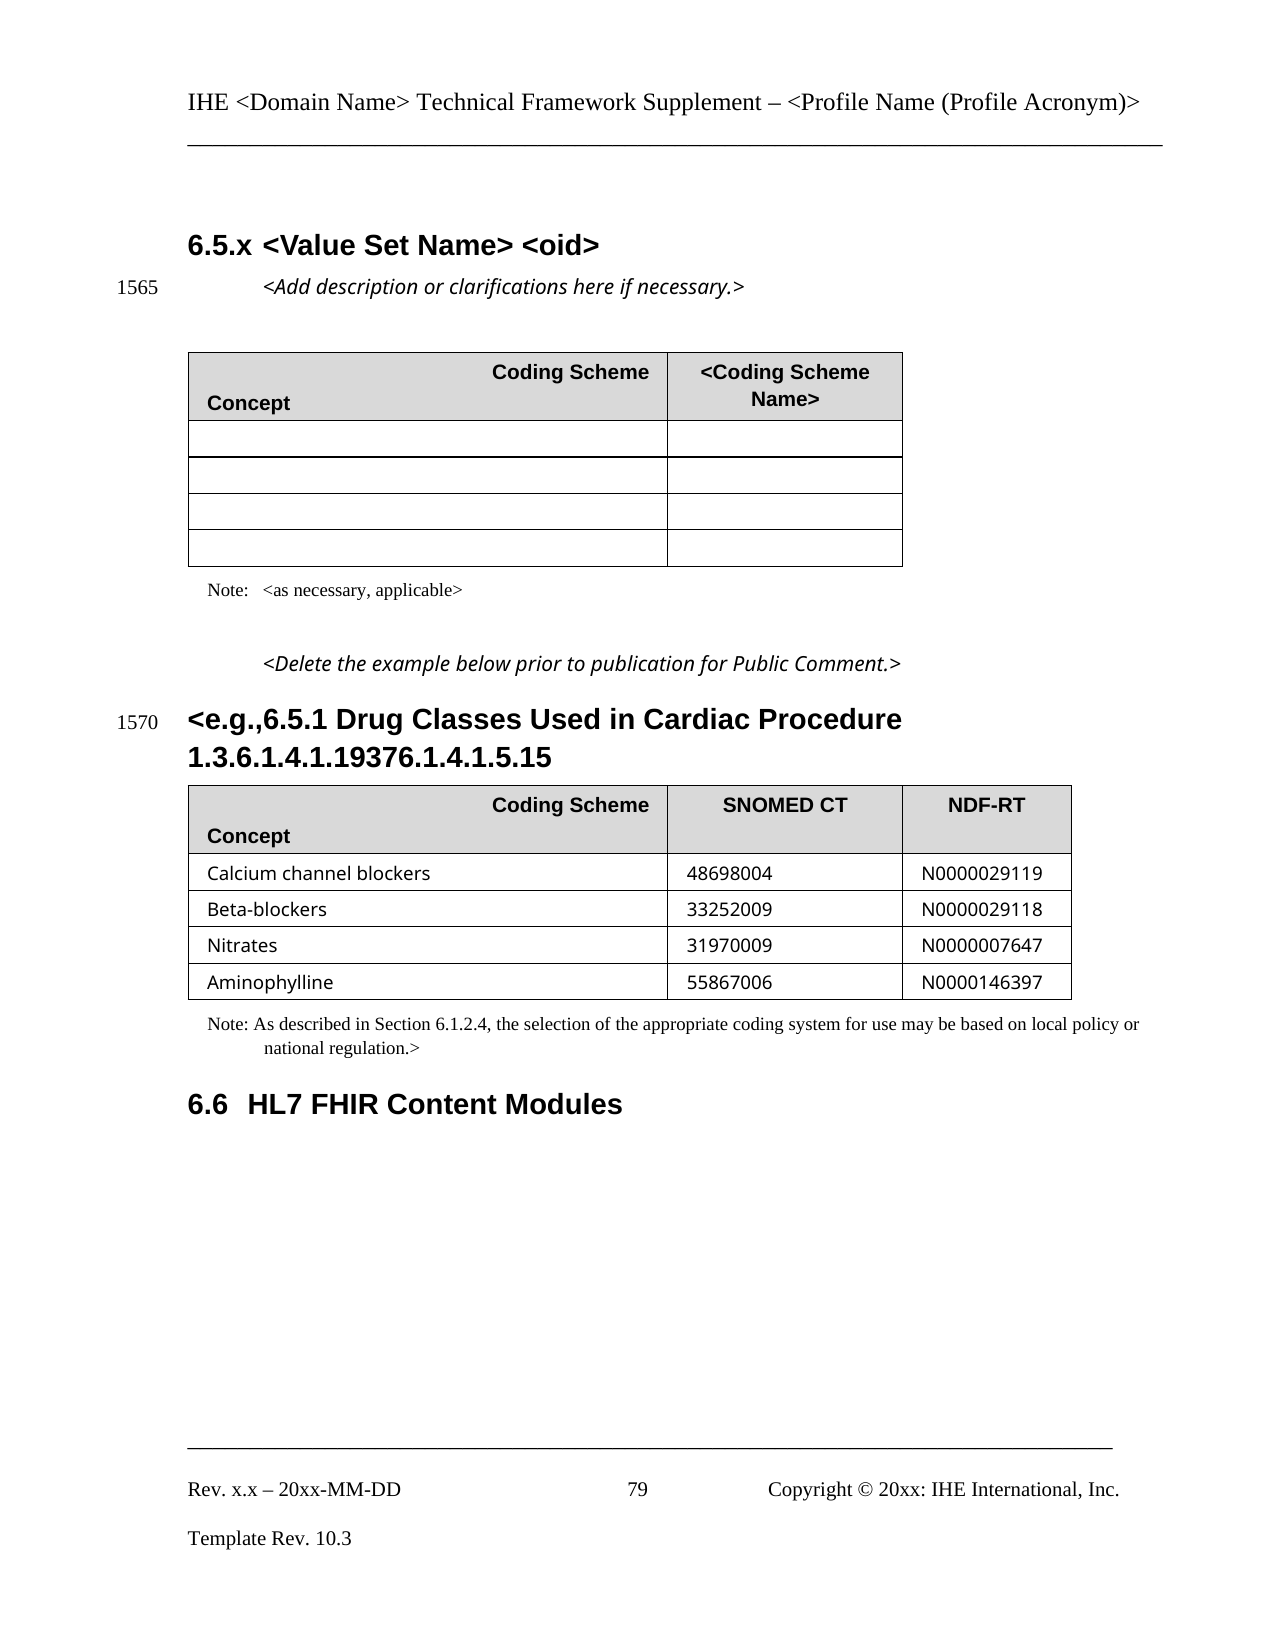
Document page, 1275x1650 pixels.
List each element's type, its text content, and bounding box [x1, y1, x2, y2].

table_header NDF-RT [903, 786, 1071, 853]
text <Delete the example below prior to publication for Public Comment.> [262, 650, 1162, 677]
table_cell N0000029118 [903, 891, 1071, 926]
table_cell [189, 458, 667, 493]
subtitle HL7 FHIR Content Modules [187, 1087, 1162, 1121]
table_cell Beta-blockers [189, 891, 667, 926]
table_header Coding Scheme Concept [189, 786, 667, 853]
table_cell [189, 530, 667, 566]
text Note: <as necessary, applicable> [207, 579, 1162, 601]
text Note: As described in Section 6.1.2.4, the selection of the appropriate coding system for use may be based on local policy or national regulation.> [207, 1012, 1162, 1059]
subtitle <e.g.,6.5.1 Drug Classes Used in Cardiac Procedure 1.3.6.1.4.1.19376.1.4.1.5.15 [187, 702, 1162, 774]
table_cell 48698004 [668, 854, 902, 889]
table_cell N0000007647 [903, 927, 1071, 962]
table_cell [668, 494, 902, 529]
table_cell N0000146397 [903, 964, 1071, 999]
table_cell 33252009 [668, 891, 902, 926]
table_header <Coding Scheme Name> [668, 353, 902, 420]
table_header SNOMED CT [668, 786, 902, 853]
table_cell [189, 494, 667, 529]
table_cell Nitrates [189, 927, 667, 962]
text <Add description or clarifications here if necessary.> [262, 273, 1162, 300]
table_cell 55867006 [668, 964, 902, 999]
table_cell N0000029119 [903, 854, 1071, 889]
table_header Coding Scheme Concept [189, 353, 667, 420]
table_cell [668, 458, 902, 493]
table_cell Aminophylline [189, 964, 667, 999]
subtitle 6.5.x <Value Set Name> <oid> [187, 228, 1162, 262]
table_cell [189, 421, 667, 456]
table_cell Calcium channel blockers [189, 854, 667, 889]
table_cell [668, 530, 902, 566]
table_cell [668, 421, 902, 456]
table_cell 31970009 [668, 927, 902, 962]
